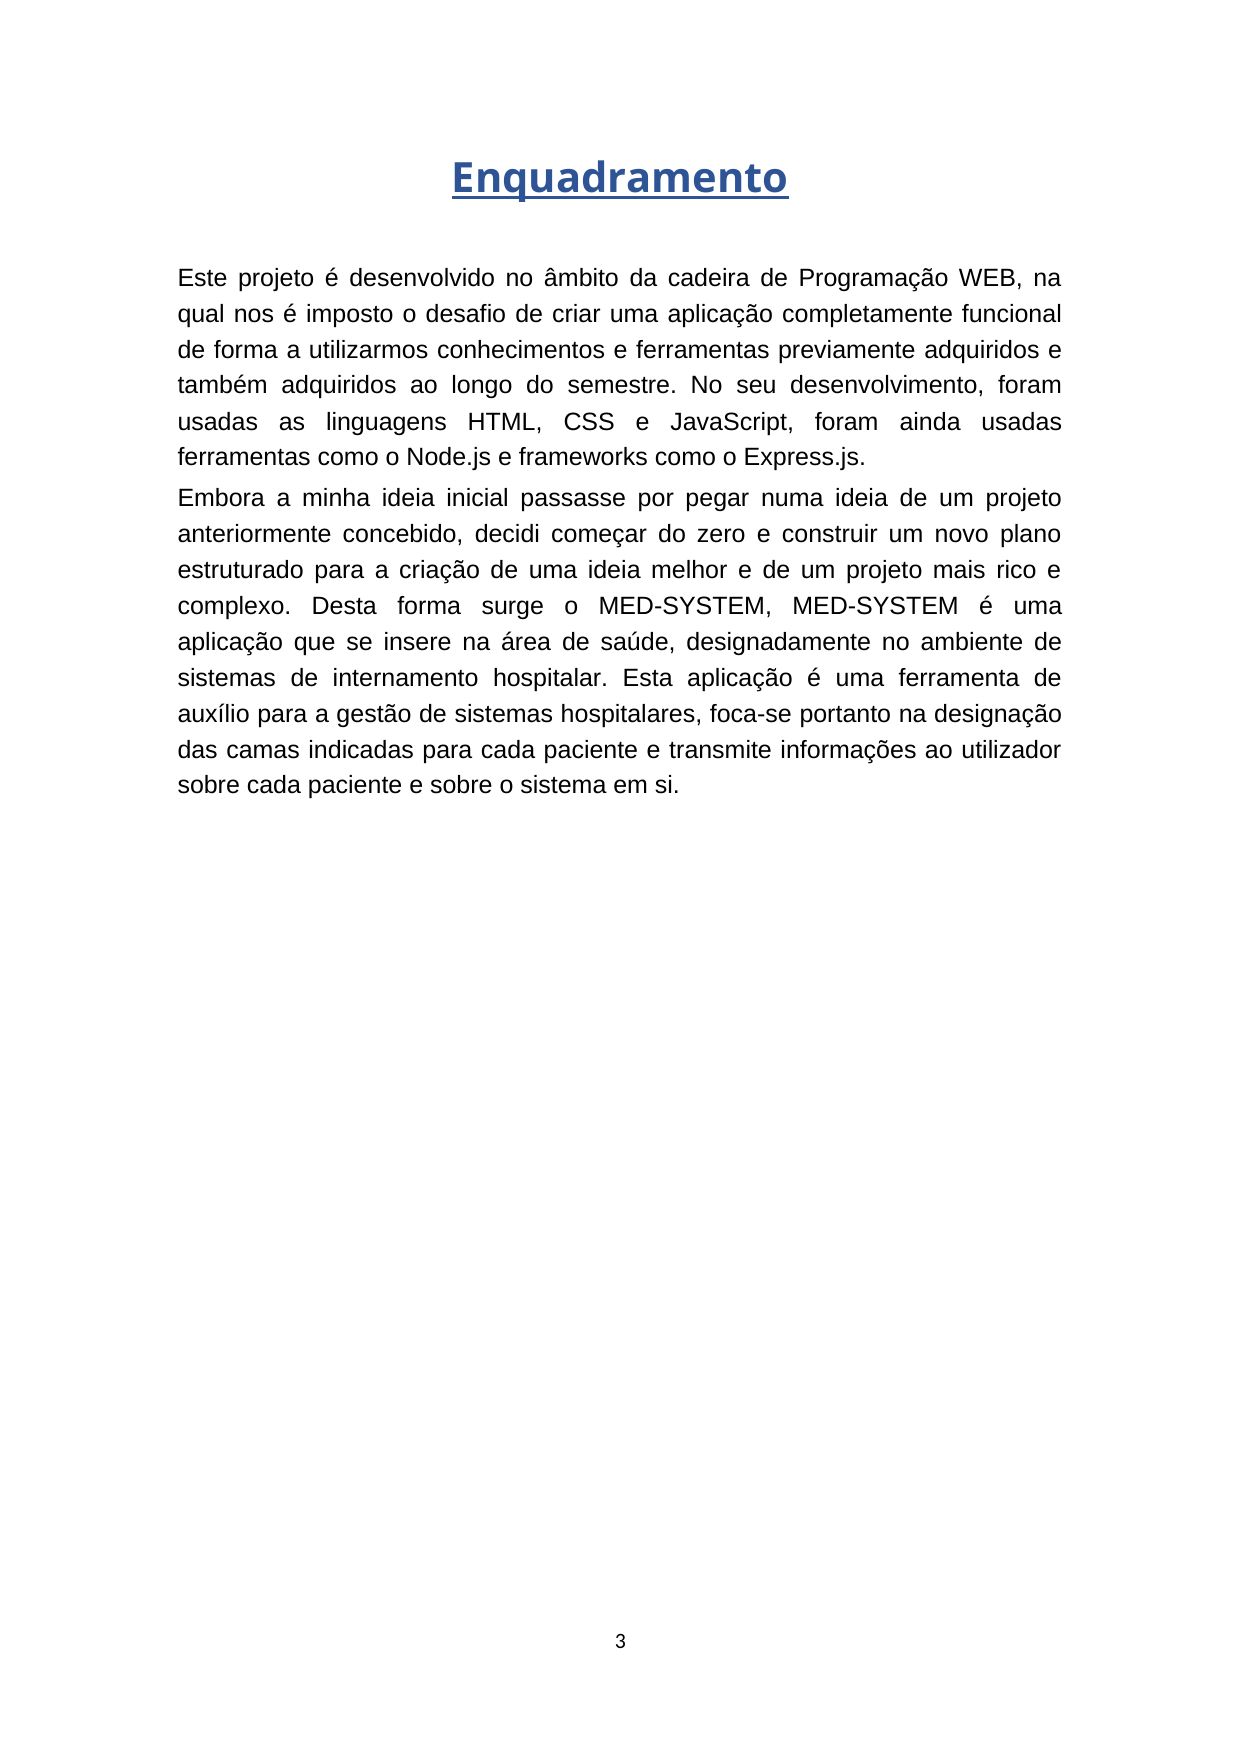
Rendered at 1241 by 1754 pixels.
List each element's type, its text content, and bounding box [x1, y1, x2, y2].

subtitle Enquadramento [177, 148, 1063, 204]
text Este projeto é desenvolvido no âmbito da cadeira de Programação WEB, na qual nos é imposto o desafio de criar uma aplicação completamente funcional de forma a utilizarmos conhecimentos e ferramentas previamente adquiridos e também adquiridos ao longo do semestre. No seu desenvolvimento, foram usadas as linguagens HTML, CSS e JavaScript, foram ainda usadas ferramentas como o Node.js e frameworks como o Express.js. [177, 263, 1063, 471]
text Embora a minha ideia inicial passasse por pegar numa ideia de um projeto anteriormente concebido, decidi começar do zero e construir um novo plano estruturado para a criação de uma ideia melhor e de um projeto mais rico e complexo. Desta forma surge o MED-SYSTEM, MED-SYSTEM é uma aplicação que se insere na área de saúde, designadamente no ambiente de sistemas de internamento hospitalar. Esta aplicação é uma ferramenta de auxílio para a gestão de sistemas hospitalares, foca-se portanto na designação das camas indicadas para cada paciente e transmite informações ao utilizador sobre cada paciente e sobre o sistema em si. [177, 483, 1063, 799]
